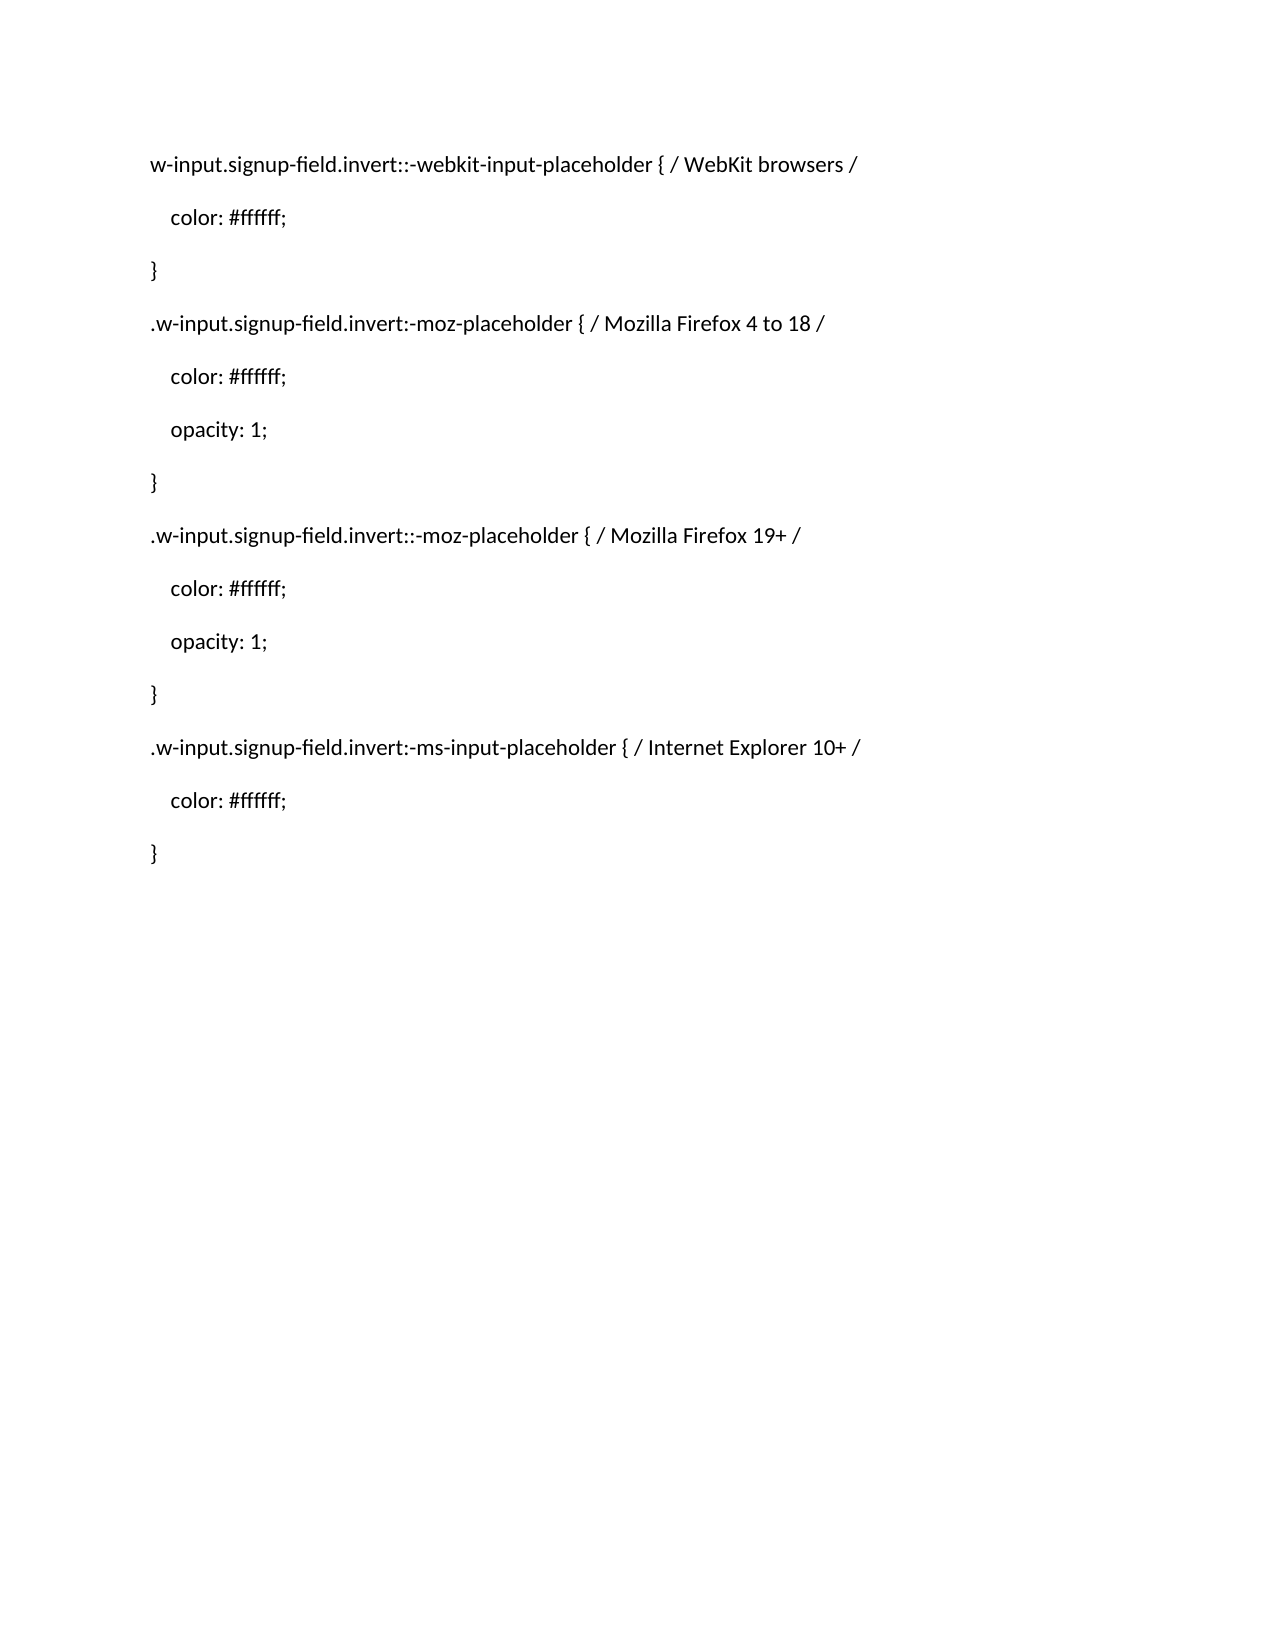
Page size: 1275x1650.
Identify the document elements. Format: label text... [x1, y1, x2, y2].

text .w-input.signup-field.invert::-moz-placeholder { / Mozilla Firefox 19+ / [150, 521, 1125, 549]
text color: #ffffff; [150, 203, 1125, 231]
text color: #ffffff; [150, 786, 1125, 814]
text } [150, 256, 1125, 284]
text opacity: 1; [150, 415, 1125, 443]
text } [150, 680, 1125, 708]
text } [150, 468, 1125, 496]
text w-input.signup-field.invert::-webkit-input-placeholder { / WebKit browsers / [150, 150, 1125, 178]
text opacity: 1; [150, 627, 1125, 655]
text color: #ffffff; [150, 362, 1125, 390]
text color: #ffffff; [150, 574, 1125, 602]
text .w-input.signup-field.invert:-moz-placeholder { / Mozilla Firefox 4 to 18 / [150, 309, 1125, 337]
text .w-input.signup-field.invert:-ms-input-placeholder { / Internet Explorer 10+ / [150, 733, 1125, 761]
text } [150, 839, 1125, 867]
